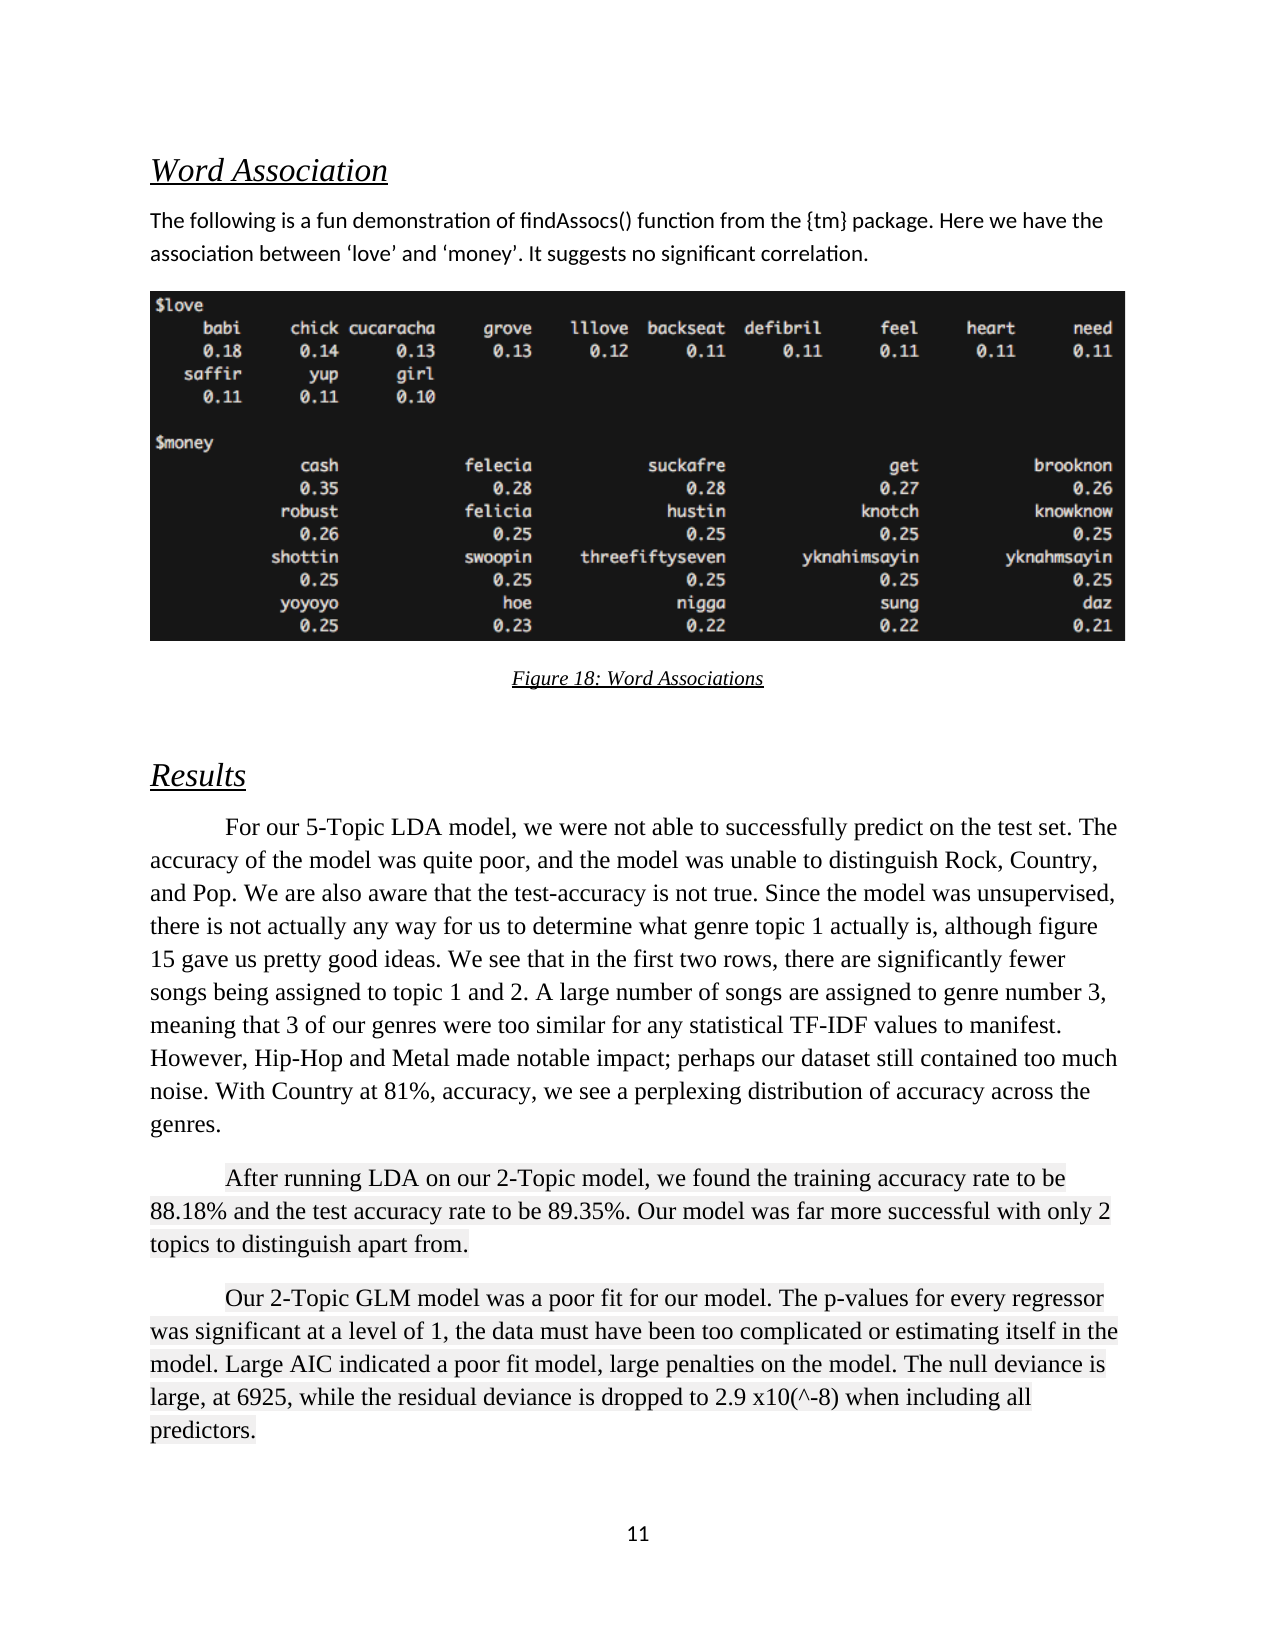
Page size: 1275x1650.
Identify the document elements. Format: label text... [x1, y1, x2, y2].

subtitle Results [150, 756, 1125, 794]
text After running LDA on our 2-Topic model, we found the training accuracy rate to be 88.18% and the test accuracy rate to be 89.35%. Our model was far more successful with only 2 topics to distinguish apart from. [150, 1163, 1125, 1258]
picture [150, 291, 1125, 641]
text The following is a fun demonstration of findAssocs() function from the {tm} package. Here we have the association between ‘love’ and ‘money’. It suggests no significant correlation. [150, 207, 1125, 267]
text For our 5-Topic LDA model, we were not able to successfully predict on the test set. The accuracy of the model was quite poor, and the model was unable to distinguish Rock, Country, and Pop. We are also aware that the test-accuracy is not true. Since the model was unsupervised, there is not actually any way for us to determine what genre topic 1 actually is, although figure 15 gave us pretty good ideas. We see that in the first two rows, there are significantly fewer songs being assigned to topic 1 and 2. A large number of songs are assigned to genre number 3, meaning that 3 of our genres were too similar for any statistical TF-IDF values to manifest. However, Hip-Hop and Metal made notable impact; perhaps our dataset still contained too much noise. With Country at 81%, accuracy, we see a perplexing distribution of accuracy across the genres. [150, 812, 1125, 1138]
subtitle Figure 18: Word Associations [150, 665, 1125, 689]
text Our 2-Topic GLM model was a poor fit for our model. The p-values for every regressor was significant at a level of 1, the data must have been too complicated or estimating itself in the model. Large AIC indicated a poor fit model, large penalties on the model. The null deviance is large, at 6925, while the residual deviance is dropped to 2.9 x10(^-8) when including all predictors. [150, 1283, 1125, 1444]
subtitle Word Association [150, 150, 1125, 188]
